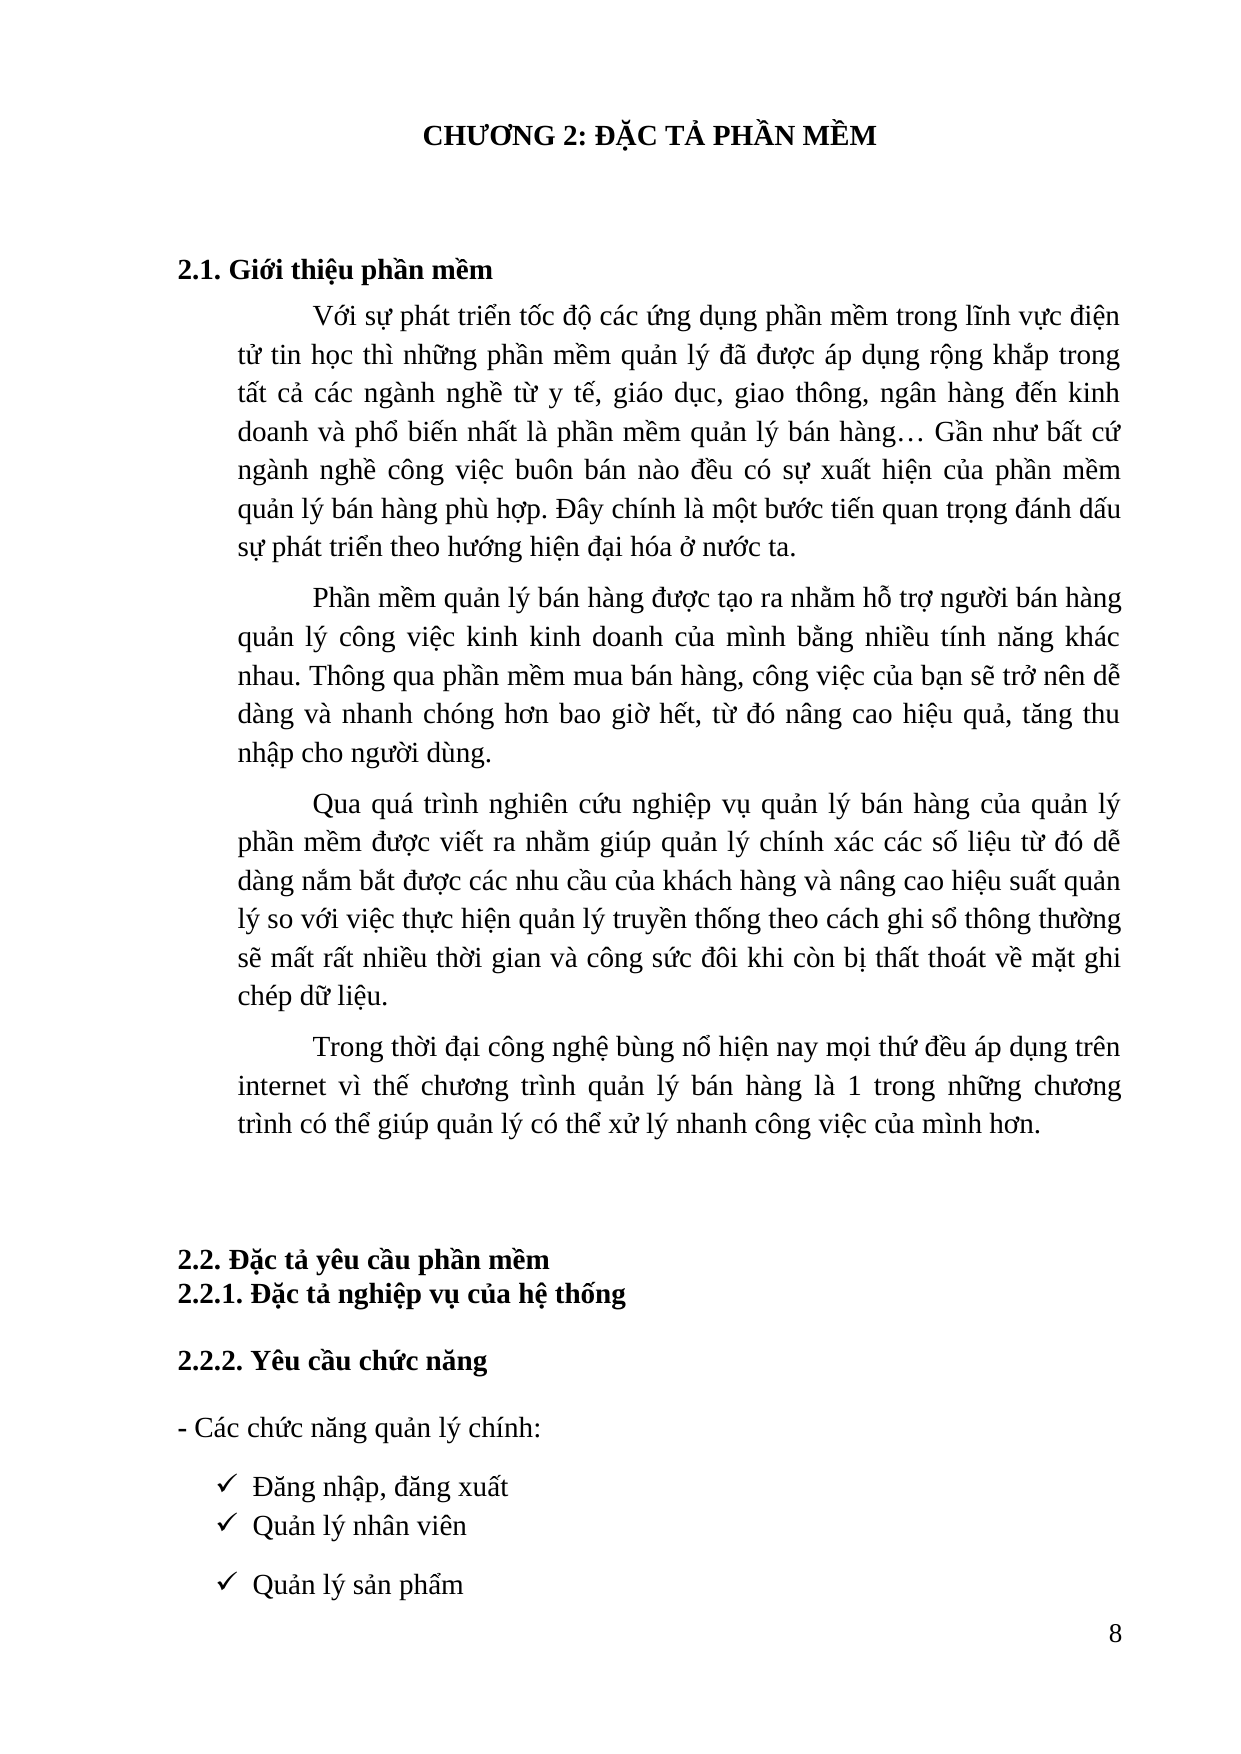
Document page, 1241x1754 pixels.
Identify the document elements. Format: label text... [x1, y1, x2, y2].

list Quản lý sản phẩm [215, 1567, 1122, 1601]
text Qua quá trình nghiên cứu nghiệp vụ quản lý bán hàng của quản lý phần mềm được viết ra nhằm giúp quản lý chính xác các số liệu từ đó dễ dàng nắm bắt được các nhu cầu của khách hàng và nâng cao hiệu suất quản lý so với việc thực hiện quản lý truyền thống theo cách ghi sổ thông thường sẽ mất rất nhiều thời gian và công sức đôi khi còn bị thất thoát về mặt ghi chép dữ liệu. [237, 786, 1122, 1012]
list Quản lý nhân viên [215, 1508, 1122, 1542]
list Đăng nhập, đăng xuất [215, 1469, 1122, 1503]
text 2.1. Giới thiệu phần mềm [177, 252, 1122, 286]
text Với sự phát triển tốc độ các ứng dụng phần mềm trong lĩnh vực điện tử tin học thì những phần mềm quản lý đã được áp dụng rộng khắp trong tất cả các ngành nghề từ y tế, giáo dục, giao thông, ngân hàng đến kinh doanh và phổ biến nhất là phần mềm quản lý bán hàng… Gần như bất cứ ngành nghề công việc buôn bán nào đều có sự xuất hiện của phần mềm quản lý bán hàng phù hợp. Đây chính là một bước tiến quan trọng đánh dấu sự phát triển theo hướng hiện đại hóa ở nước ta. [237, 298, 1122, 563]
text 2.2. Đặc tả yêu cầu phần mềm [177, 1242, 1122, 1276]
text - Các chức năng quản lý chính: [177, 1410, 1122, 1443]
text Phần mềm quản lý bán hàng được tạo ra nhằm hỗ trợ người bán hàng quản lý công việc kinh kinh doanh của mình bằng nhiều tính năng khác nhau. Thông qua phần mềm mua bán hàng, công việc của bạn sẽ trở nên dễ dàng và nhanh chóng hơn bao giờ hết, từ đó nâng cao hiệu quả, tăng thu nhập cho người dùng. [237, 581, 1122, 768]
text CHƯƠNG 2: ĐẶC TẢ PHẦN MỀM [177, 118, 1122, 152]
text 2.2.2. Yêu cầu chức năng [177, 1343, 1122, 1376]
text Trong thời đại công nghệ bùng nổ hiện nay mọi thứ đều áp dụng trên internet vì thế chương trình quản lý bán hàng là 1 trong những chương trình có thể giúp quản lý có thể xử lý nhanh công việc của mình hơn. [237, 1029, 1122, 1140]
text 2.2.1. Đặc tả nghiệp vụ của hệ thống [177, 1276, 1122, 1309]
